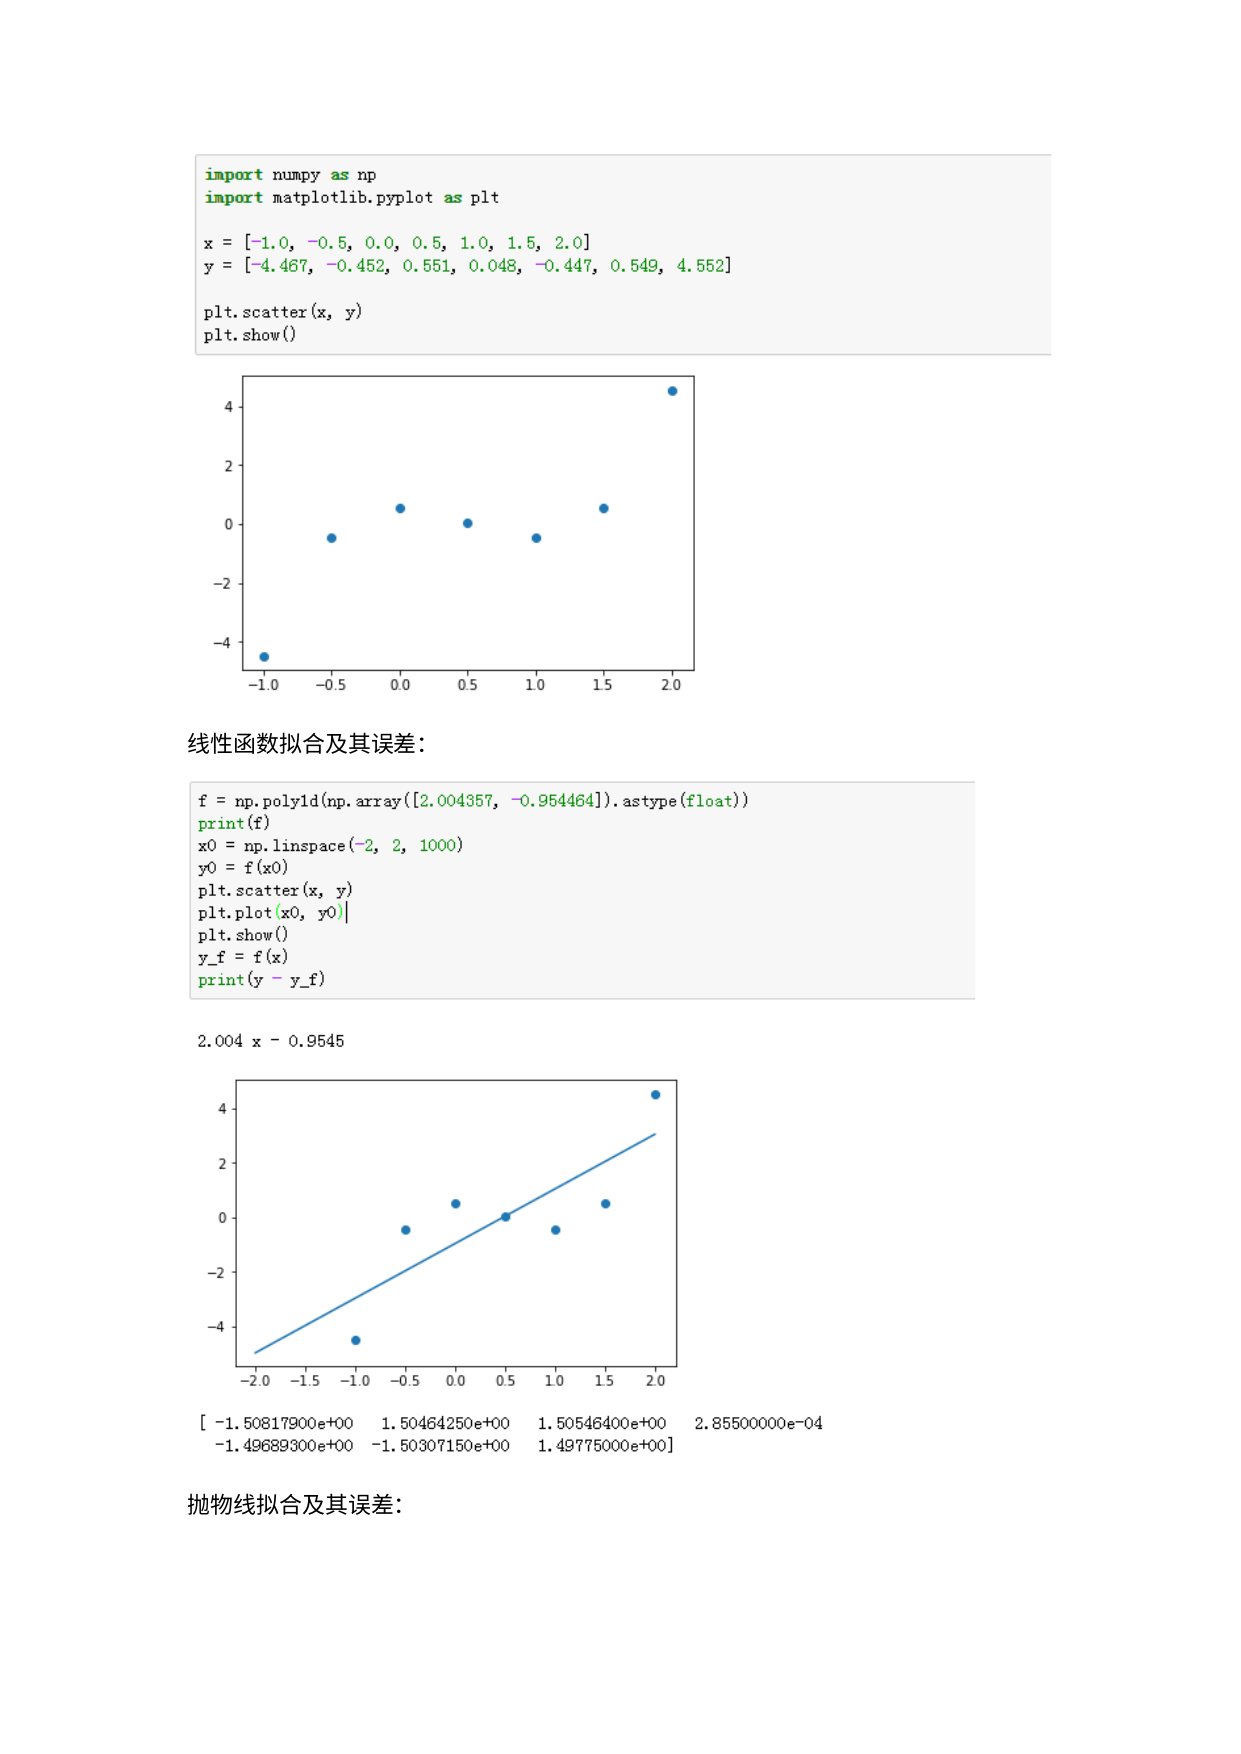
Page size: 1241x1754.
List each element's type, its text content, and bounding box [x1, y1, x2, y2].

text 线性函数拟合及其误差： [187, 726, 1053, 759]
text 抛物线拟合及其误差： [187, 1487, 1053, 1520]
picture [187, 150, 1052, 705]
picture [187, 779, 976, 1466]
